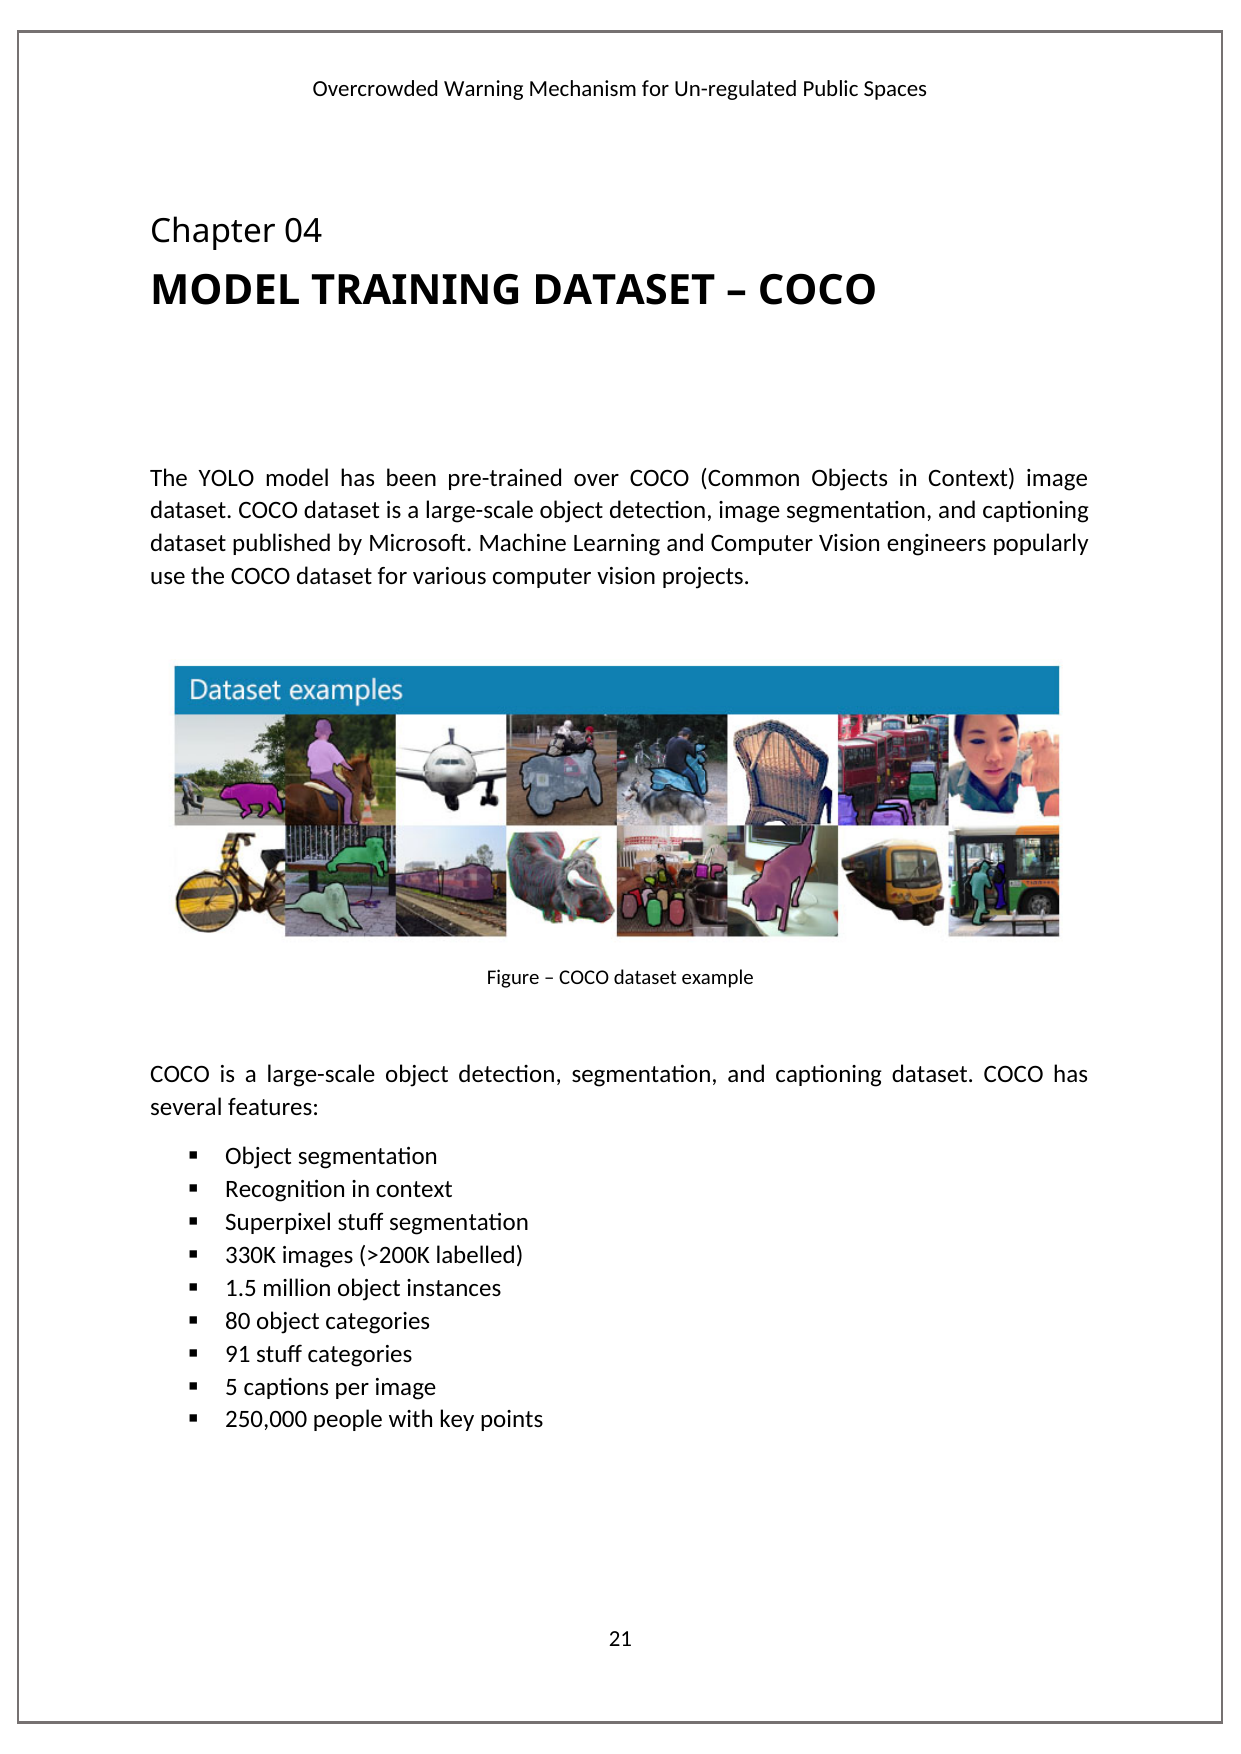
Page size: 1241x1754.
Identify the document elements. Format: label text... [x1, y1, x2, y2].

list Superpixel stuff segmentation [187, 1206, 1090, 1237]
list Recognition in context [187, 1173, 1090, 1204]
list 330K images (>200K labelled) [187, 1239, 1090, 1269]
list Object segmentation [187, 1140, 1090, 1171]
subtitle Chapter 04 [150, 207, 1090, 252]
list 91 stuff categories [187, 1338, 1090, 1368]
text The YOLO model has been pre-trained over COCO (Common Objects in Context) image dataset. COCO dataset is a large-scale object detection, image segmentation, and captioning dataset published by Microsoft. Machine Learning and Computer Vision engineers popularly use the COCO dataset for various computer vision projects. [150, 462, 1090, 591]
text COCO is a large-scale object detection, segmentation, and captioning dataset. COCO has several features: [150, 1058, 1090, 1121]
subtitle MODEL TRAINING DATASET – COCO [150, 260, 1090, 317]
list 250,000 people with key points [187, 1404, 1090, 1434]
list 5 captions per image [187, 1371, 1090, 1401]
picture [150, 659, 1091, 946]
list 80 object categories [187, 1305, 1090, 1335]
text Figure – COCO dataset example [150, 964, 1090, 989]
list 1.5 million object instances [187, 1272, 1090, 1302]
